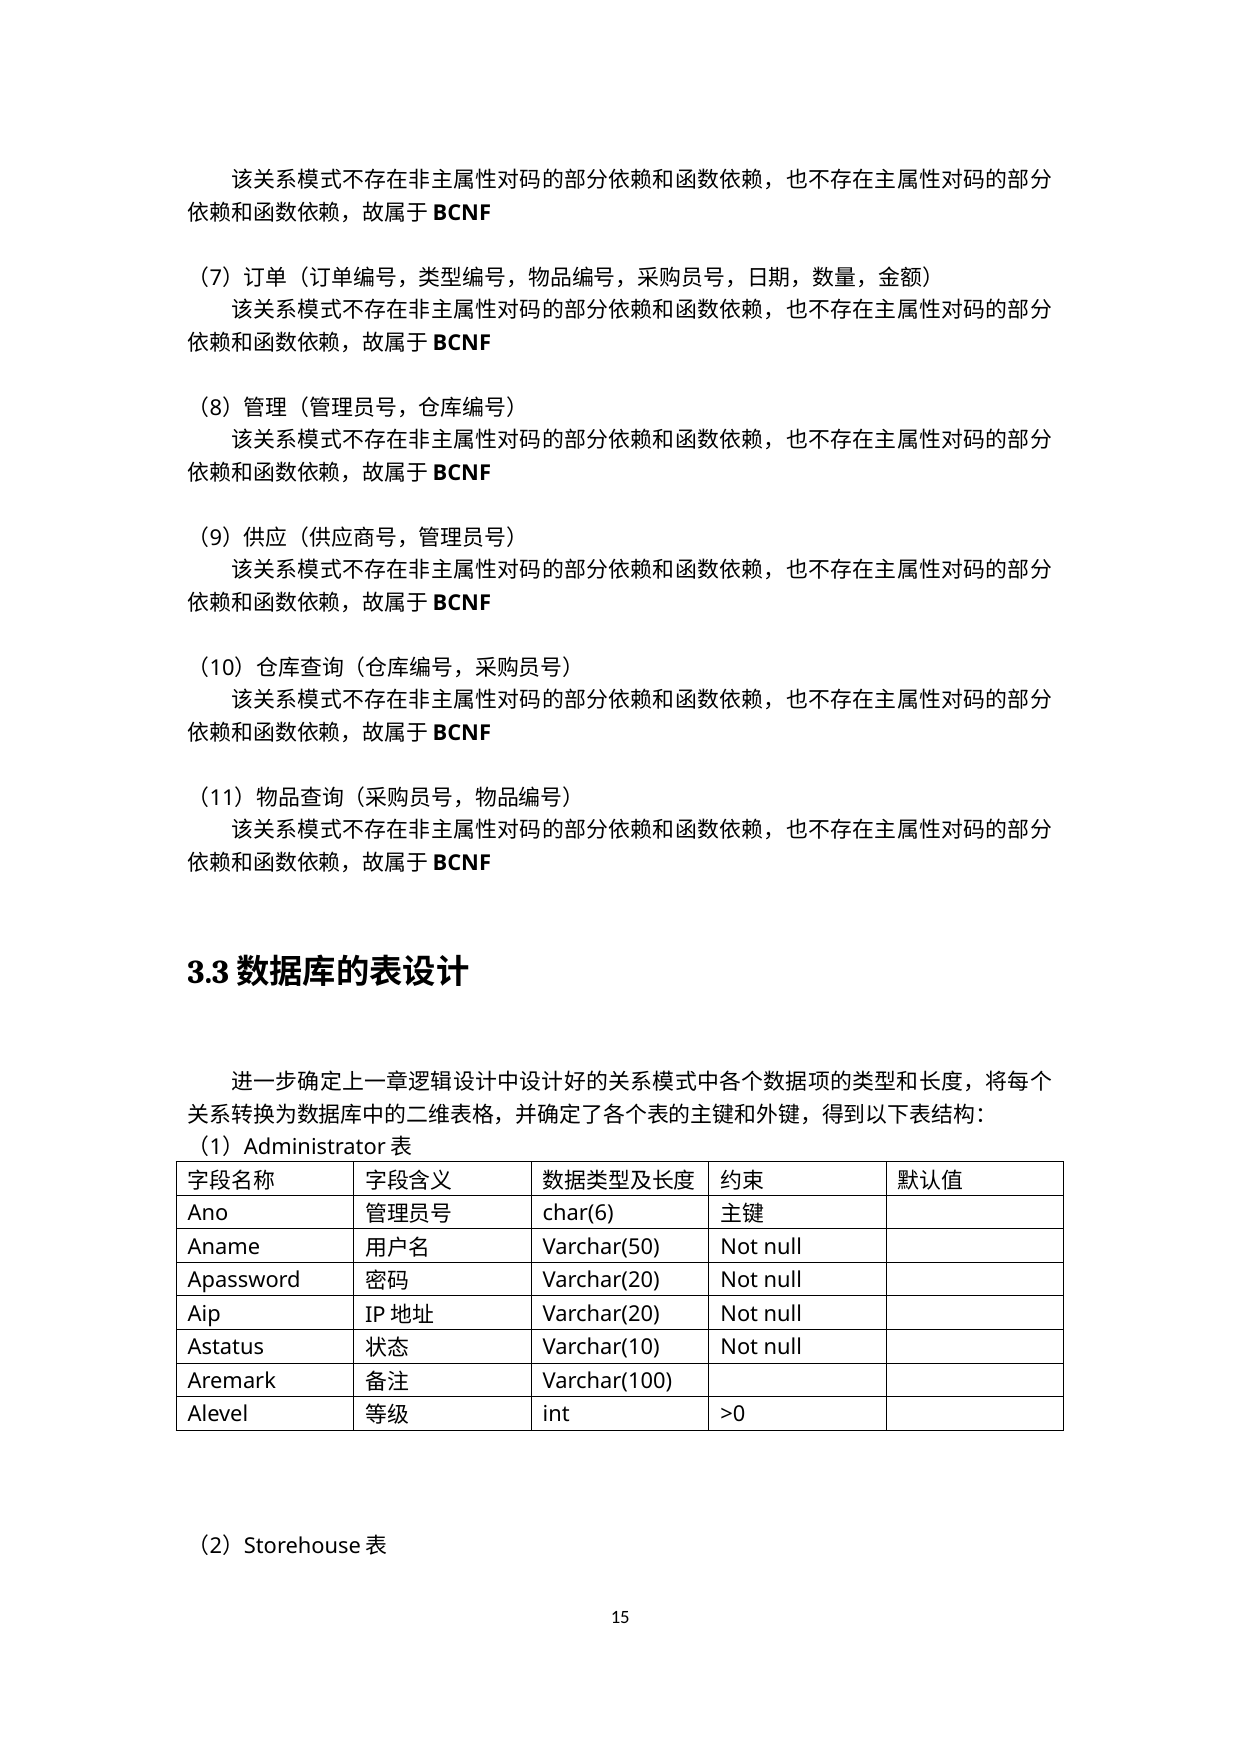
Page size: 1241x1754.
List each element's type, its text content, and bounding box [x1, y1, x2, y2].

table_cell 备注 [354, 1364, 531, 1396]
table_cell [887, 1364, 1063, 1396]
text （8）管理（管理员号，仓库编号） [187, 389, 1053, 422]
table_cell Ano [177, 1196, 353, 1228]
table_cell IP地址 [354, 1296, 531, 1329]
table_cell Apassword [177, 1263, 353, 1295]
table_cell [709, 1364, 886, 1396]
table_header 字段含义 [354, 1162, 531, 1195]
table_cell Varchar(20) [532, 1263, 708, 1295]
table_header 默认值 [887, 1162, 1063, 1195]
text （2）Storehouse表 [187, 1528, 1053, 1561]
table_cell 密码 [354, 1263, 531, 1295]
table_header 字段名称 [177, 1162, 353, 1195]
table_cell Varchar(100) [532, 1364, 708, 1396]
text （10）仓库查询（仓库编号，采购员号） [187, 649, 1053, 682]
table_cell Varchar(50) [532, 1229, 708, 1262]
table_header 约束 [709, 1162, 886, 1195]
table_cell [887, 1330, 1063, 1362]
text 该关系模式不存在非主属性对码的部分依赖和函数依赖，也不存在主属性对码的部分依赖和函数依赖，故属于BCNF [187, 812, 1053, 877]
table_cell Aremark [177, 1364, 353, 1396]
table_cell [887, 1397, 1063, 1429]
table_cell Astatus [177, 1330, 353, 1362]
text （9）供应（供应商号，管理员号） [187, 519, 1053, 552]
table_cell Not null [709, 1296, 886, 1329]
table_cell Varchar(10) [532, 1330, 708, 1362]
table_cell Not null [709, 1229, 886, 1262]
table_cell 用户名 [354, 1229, 531, 1262]
table_cell 等级 [354, 1397, 531, 1429]
table_cell [887, 1263, 1063, 1295]
table_cell Varchar(20) [532, 1296, 708, 1329]
text （1）Administrator表 [187, 1129, 1053, 1161]
text （11）物品查询（采购员号，物品编号） [187, 779, 1053, 812]
subtitle 3.3数据库的表设计 [187, 937, 1053, 1002]
table_cell [887, 1296, 1063, 1329]
table_cell Aname [177, 1229, 353, 1262]
table_cell Aip [177, 1296, 353, 1329]
table_cell char(6) [532, 1196, 708, 1228]
table_cell Not null [709, 1263, 886, 1295]
table_cell 状态 [354, 1330, 531, 1362]
table_cell >0 [709, 1397, 886, 1429]
text 该关系模式不存在非主属性对码的部分依赖和函数依赖，也不存在主属性对码的部分依赖和函数依赖，故属于BCNF [187, 422, 1053, 487]
table_cell 管理员号 [354, 1196, 531, 1228]
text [187, 162, 1053, 227]
table_cell [887, 1229, 1063, 1262]
table_cell Not null [709, 1330, 886, 1362]
table_cell 主键 [709, 1196, 886, 1228]
table_cell int [532, 1397, 708, 1429]
text 该关系模式不存在非主属性对码的部分依赖和函数依赖，也不存在主属性对码的部分依赖和函数依赖，故属于BCNF [187, 552, 1053, 617]
table_header 数据类型及长度 [532, 1162, 708, 1195]
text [187, 292, 1053, 357]
text 进一步确定上一章逻辑设计中设计好的关系模式中各个数据项的类型和长度，将每个关系转换为数据库中的二维表格，并确定了各个表的主键和外键，得到以下表结构： [187, 1064, 1053, 1129]
text 该关系模式不存在非主属性对码的部分依赖和函数依赖，也不存在主属性对码的部分依赖和函数依赖，故属于BCNF [187, 682, 1053, 747]
text （7）订单（订单编号，类型编号，物品编号，采购员号，日期，数量，金额） [187, 259, 1053, 292]
table_cell Alevel [177, 1397, 353, 1429]
table_cell [887, 1196, 1063, 1228]
